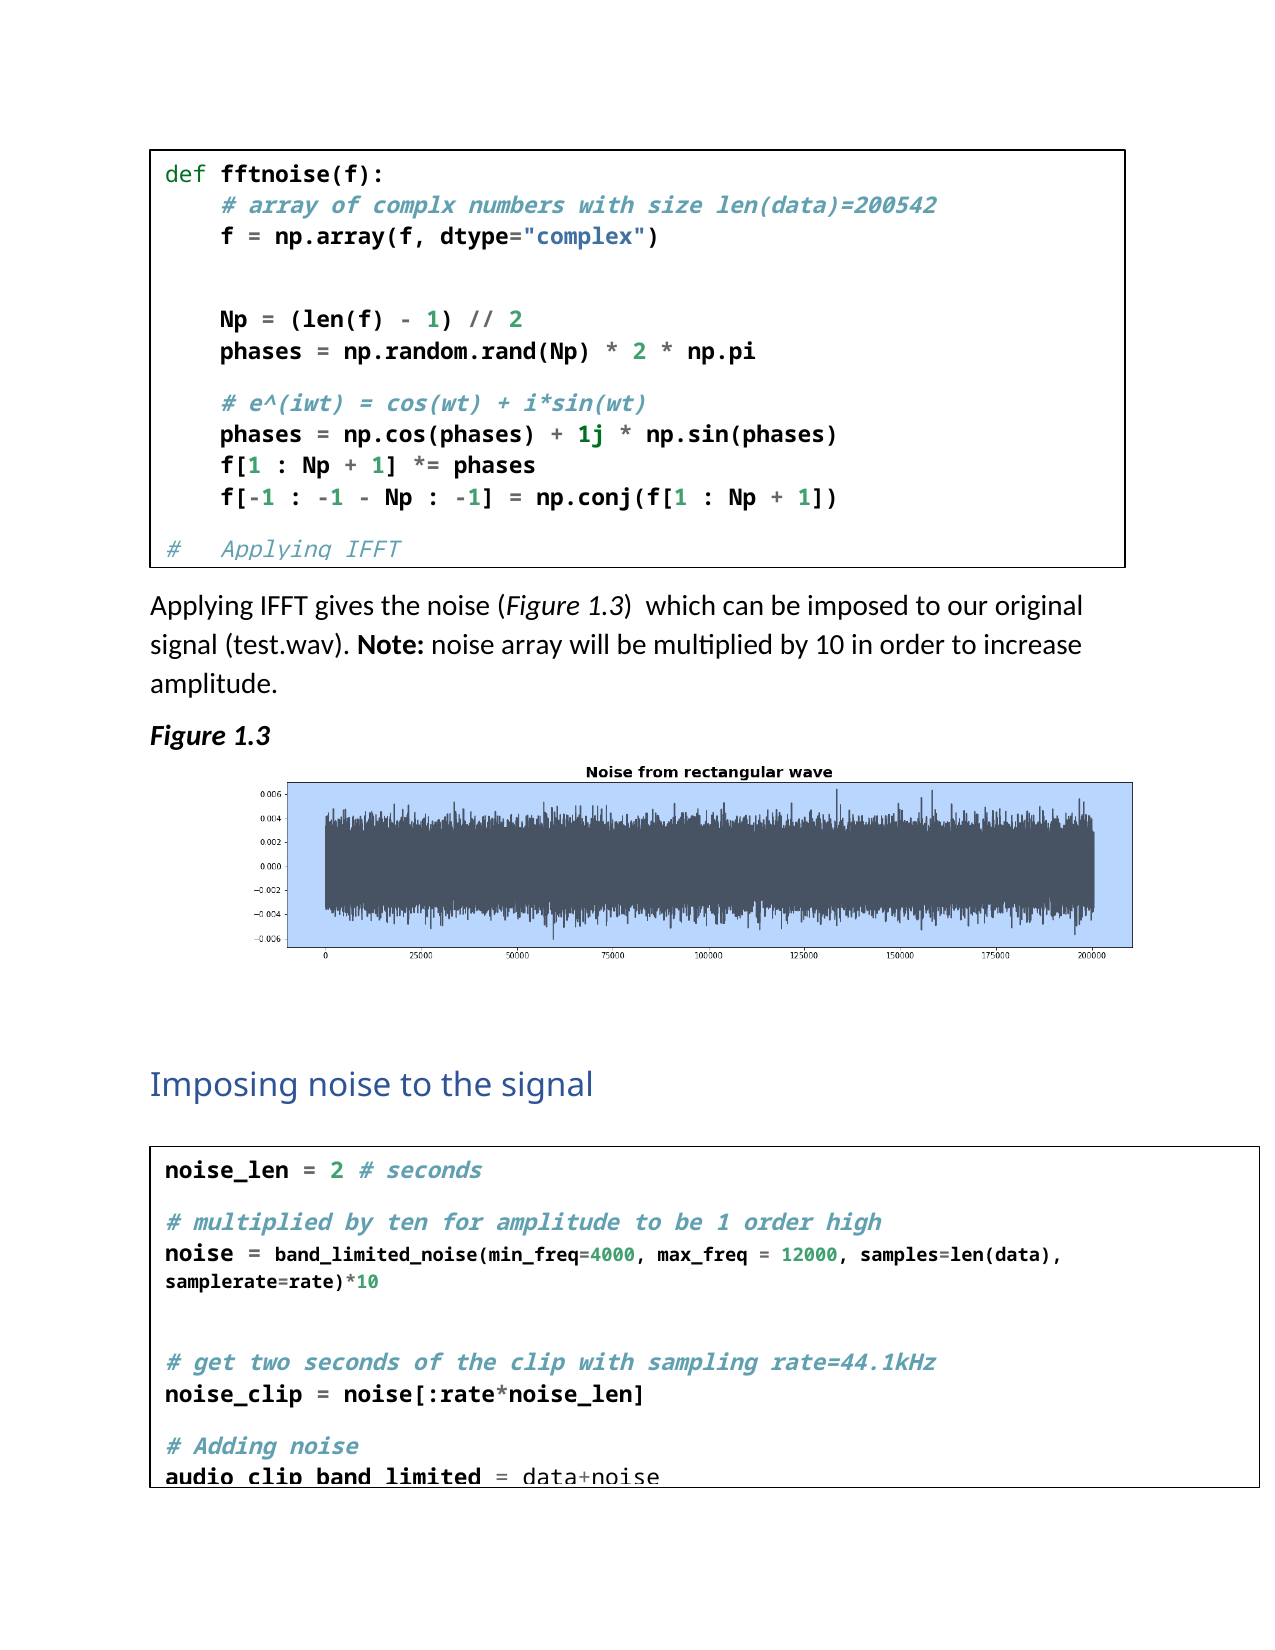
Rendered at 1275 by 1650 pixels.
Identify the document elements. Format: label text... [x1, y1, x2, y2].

subtitle Imposing noise to the signal [150, 1061, 1125, 1106]
text Figure 1.3 [150, 717, 1125, 755]
text Applying IFFT gives the noise (Figure 1.3) which can be imposed to our original signal (test.wav). Note: noise array will be multiplied by 10 in order to increase amplitude. [150, 587, 1125, 701]
